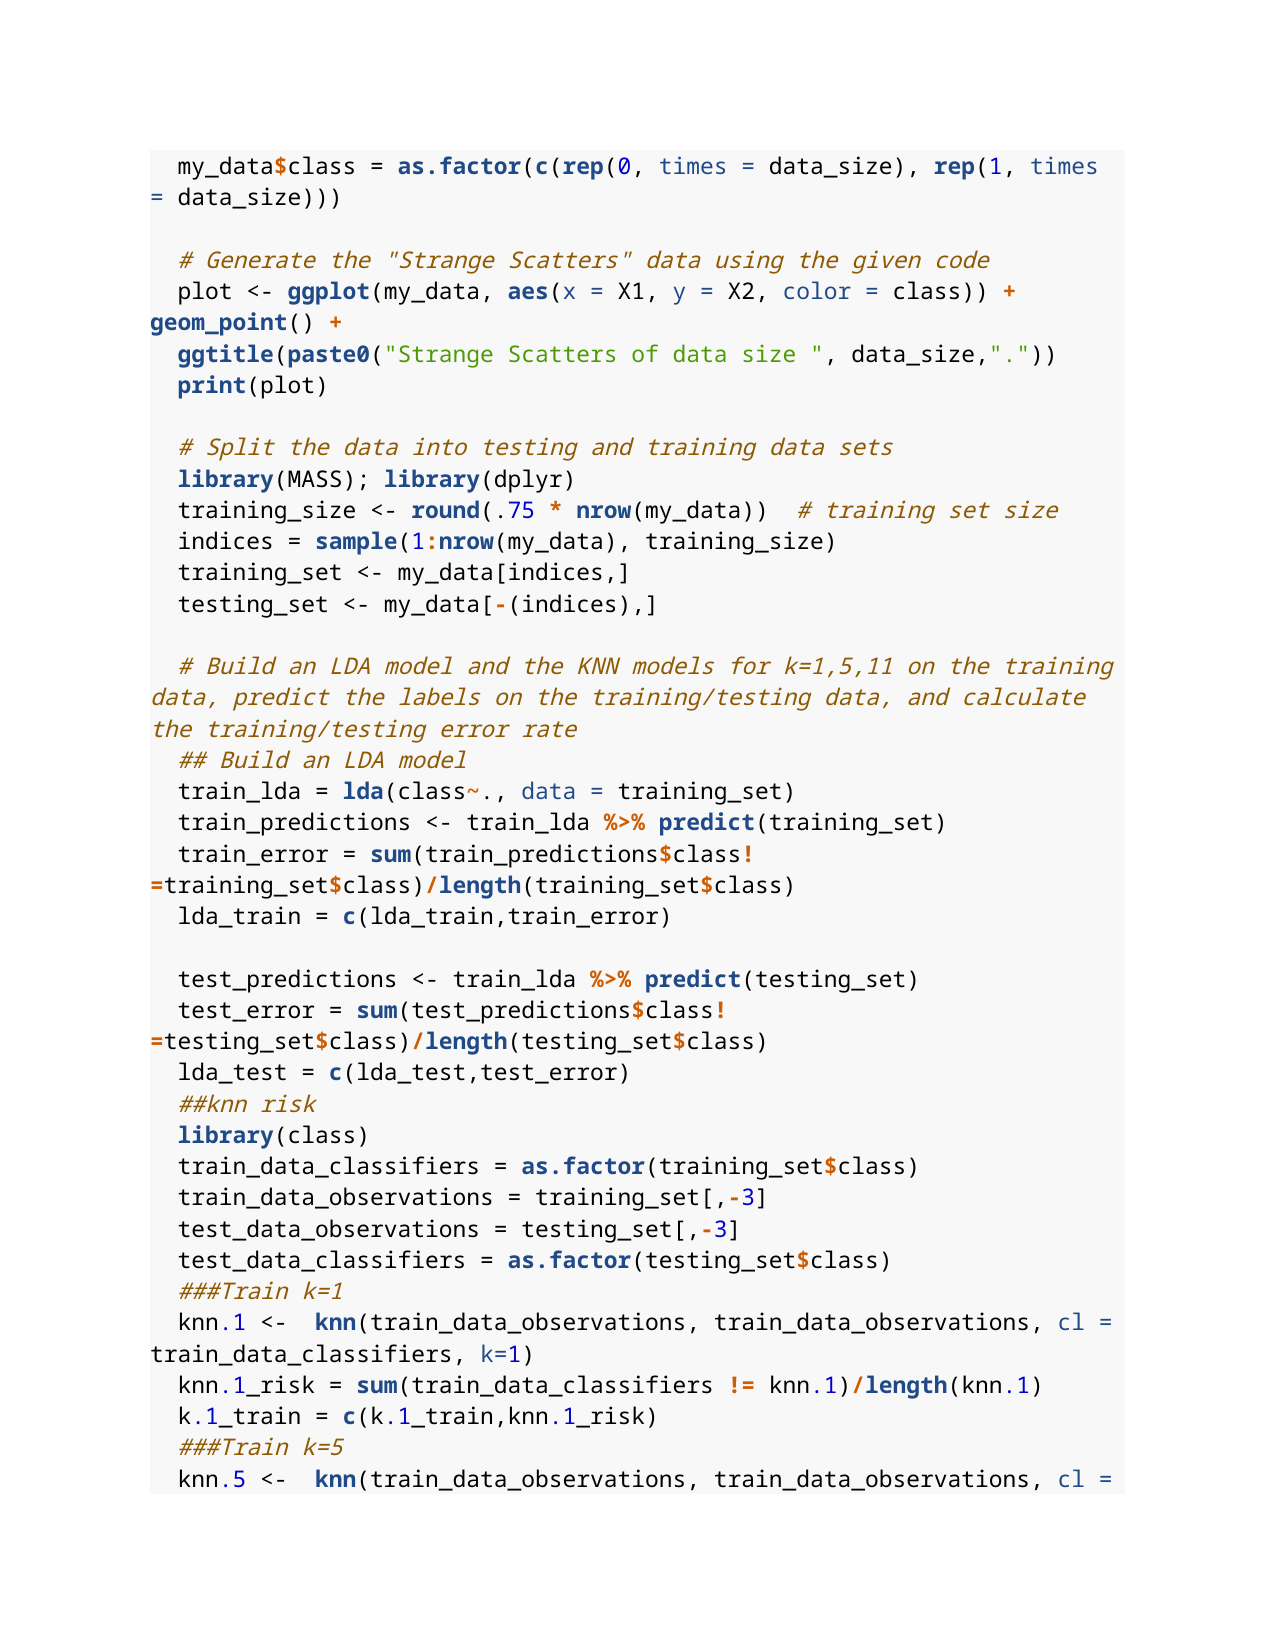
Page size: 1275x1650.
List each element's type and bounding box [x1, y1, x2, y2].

text [150, 150, 1125, 1494]
